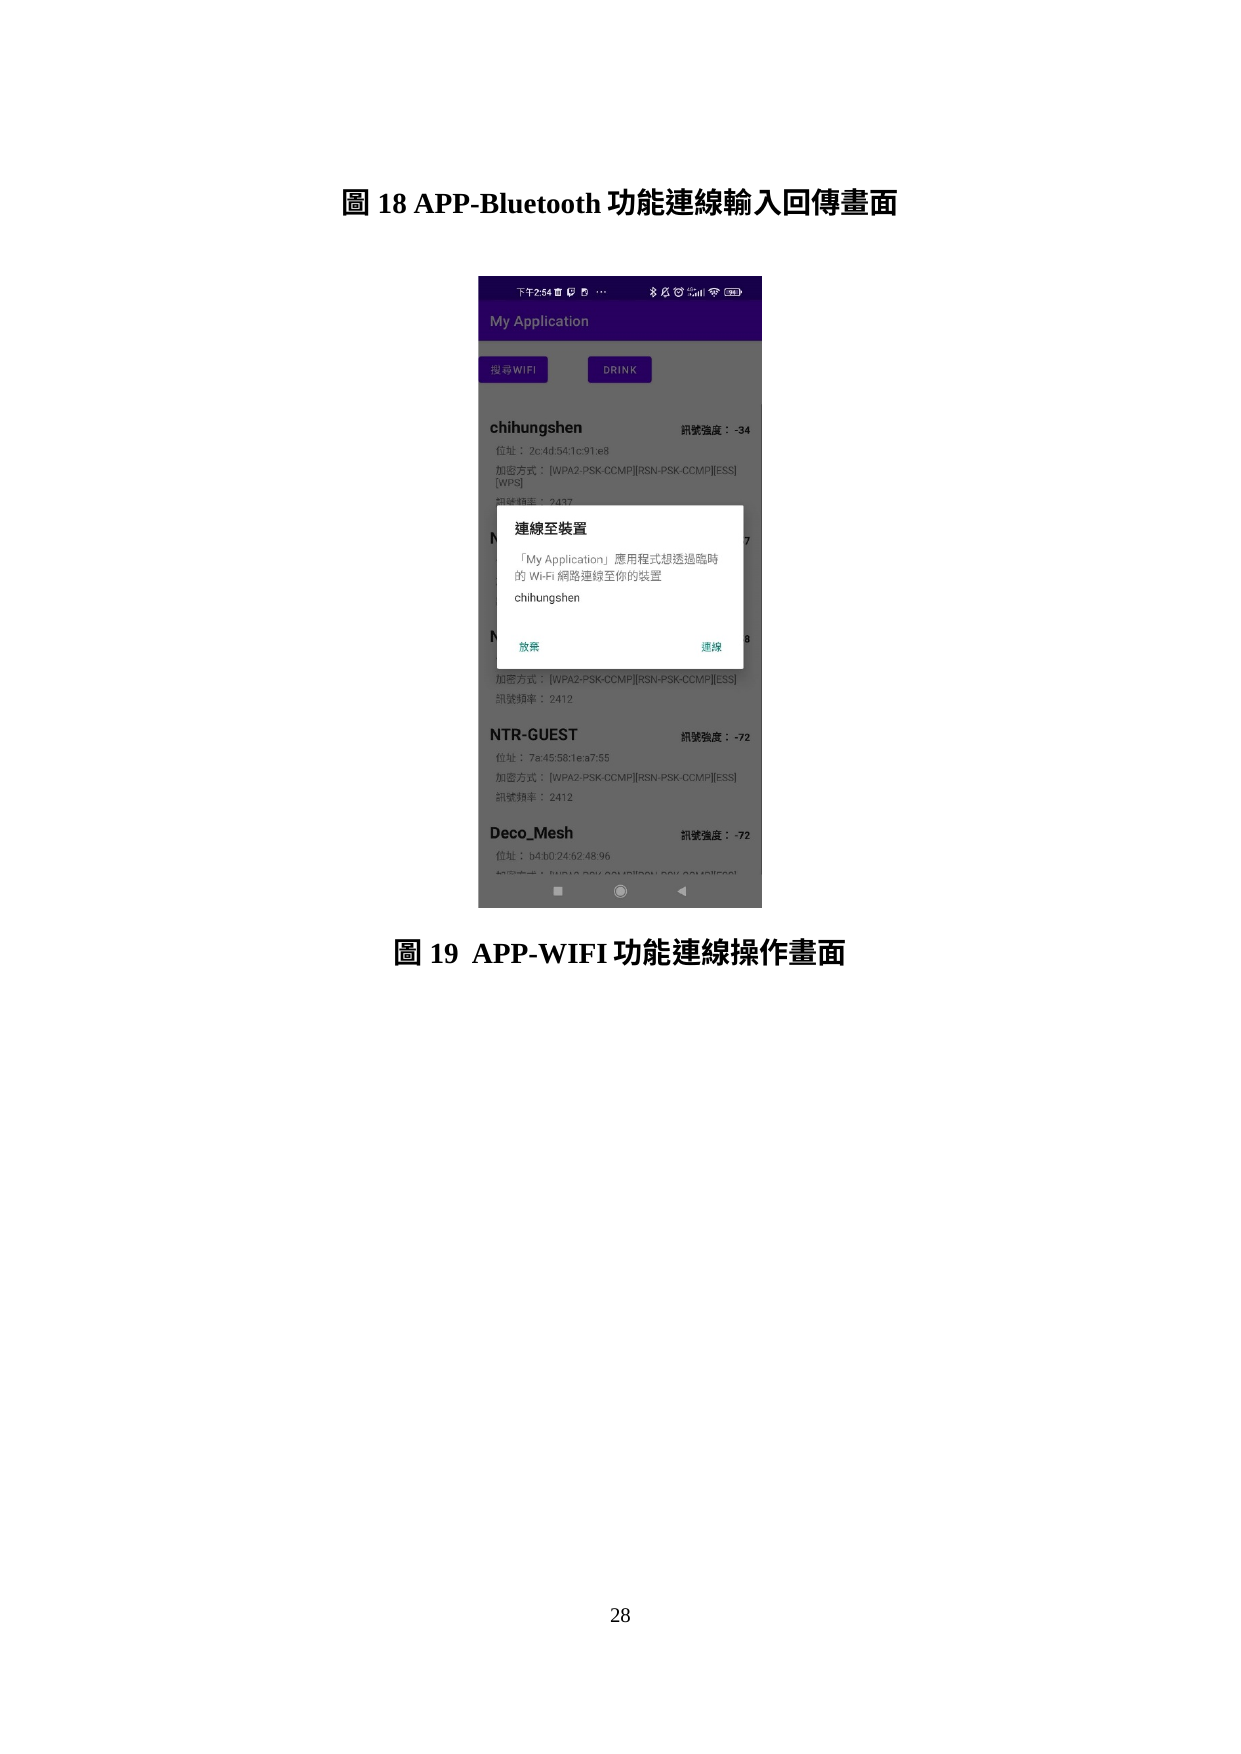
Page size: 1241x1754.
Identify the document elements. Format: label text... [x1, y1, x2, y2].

picture [478, 276, 762, 908]
